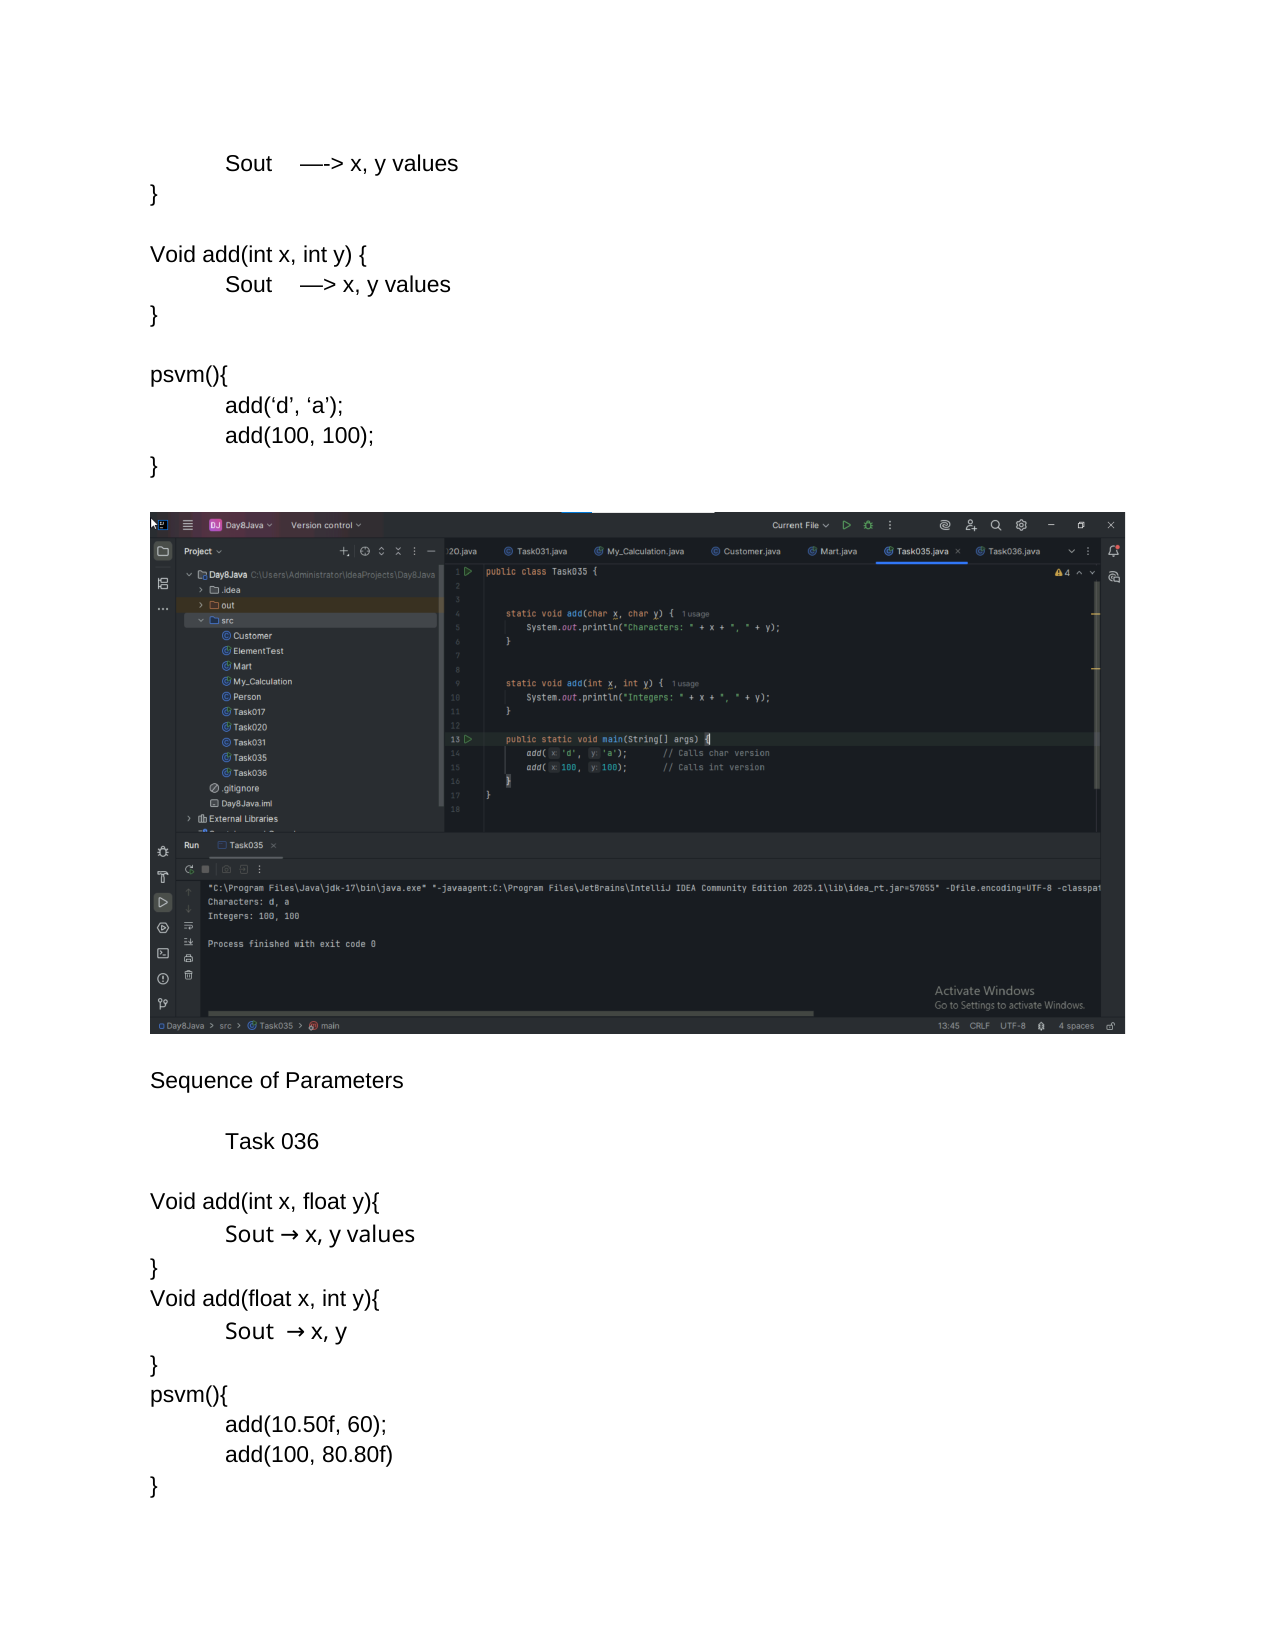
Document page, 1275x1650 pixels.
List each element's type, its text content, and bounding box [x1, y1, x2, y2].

text Sout —-> x, y values [150, 150, 1125, 176]
text Task 036 [150, 1128, 1125, 1154]
text Sout → x, y [150, 1315, 1125, 1346]
text Void add(float x, int y){ [150, 1284, 1125, 1311]
text Sout → x, y values [150, 1218, 1125, 1250]
text add(100, 100); [150, 422, 1125, 448]
text add(100, 80.80f) [150, 1441, 1125, 1468]
picture [150, 512, 1125, 1034]
text add(‘d’, ‘a’); [150, 392, 1125, 418]
text Sout —> x, y values [150, 271, 1125, 297]
text psvm(){ [150, 1381, 1125, 1407]
text } [150, 1254, 1125, 1281]
text psvm(){ [150, 361, 1125, 388]
text add(10.50f, 60); [150, 1411, 1125, 1437]
text } [150, 1351, 1125, 1377]
text } [150, 301, 1125, 327]
text Sequence of Parameters [150, 1067, 1125, 1094]
text } [150, 1472, 1125, 1498]
text Void add(int x, float y){ [150, 1188, 1125, 1214]
text } [150, 180, 1125, 207]
text } [150, 452, 1125, 478]
text Void add(int x, int y) { [150, 241, 1125, 267]
